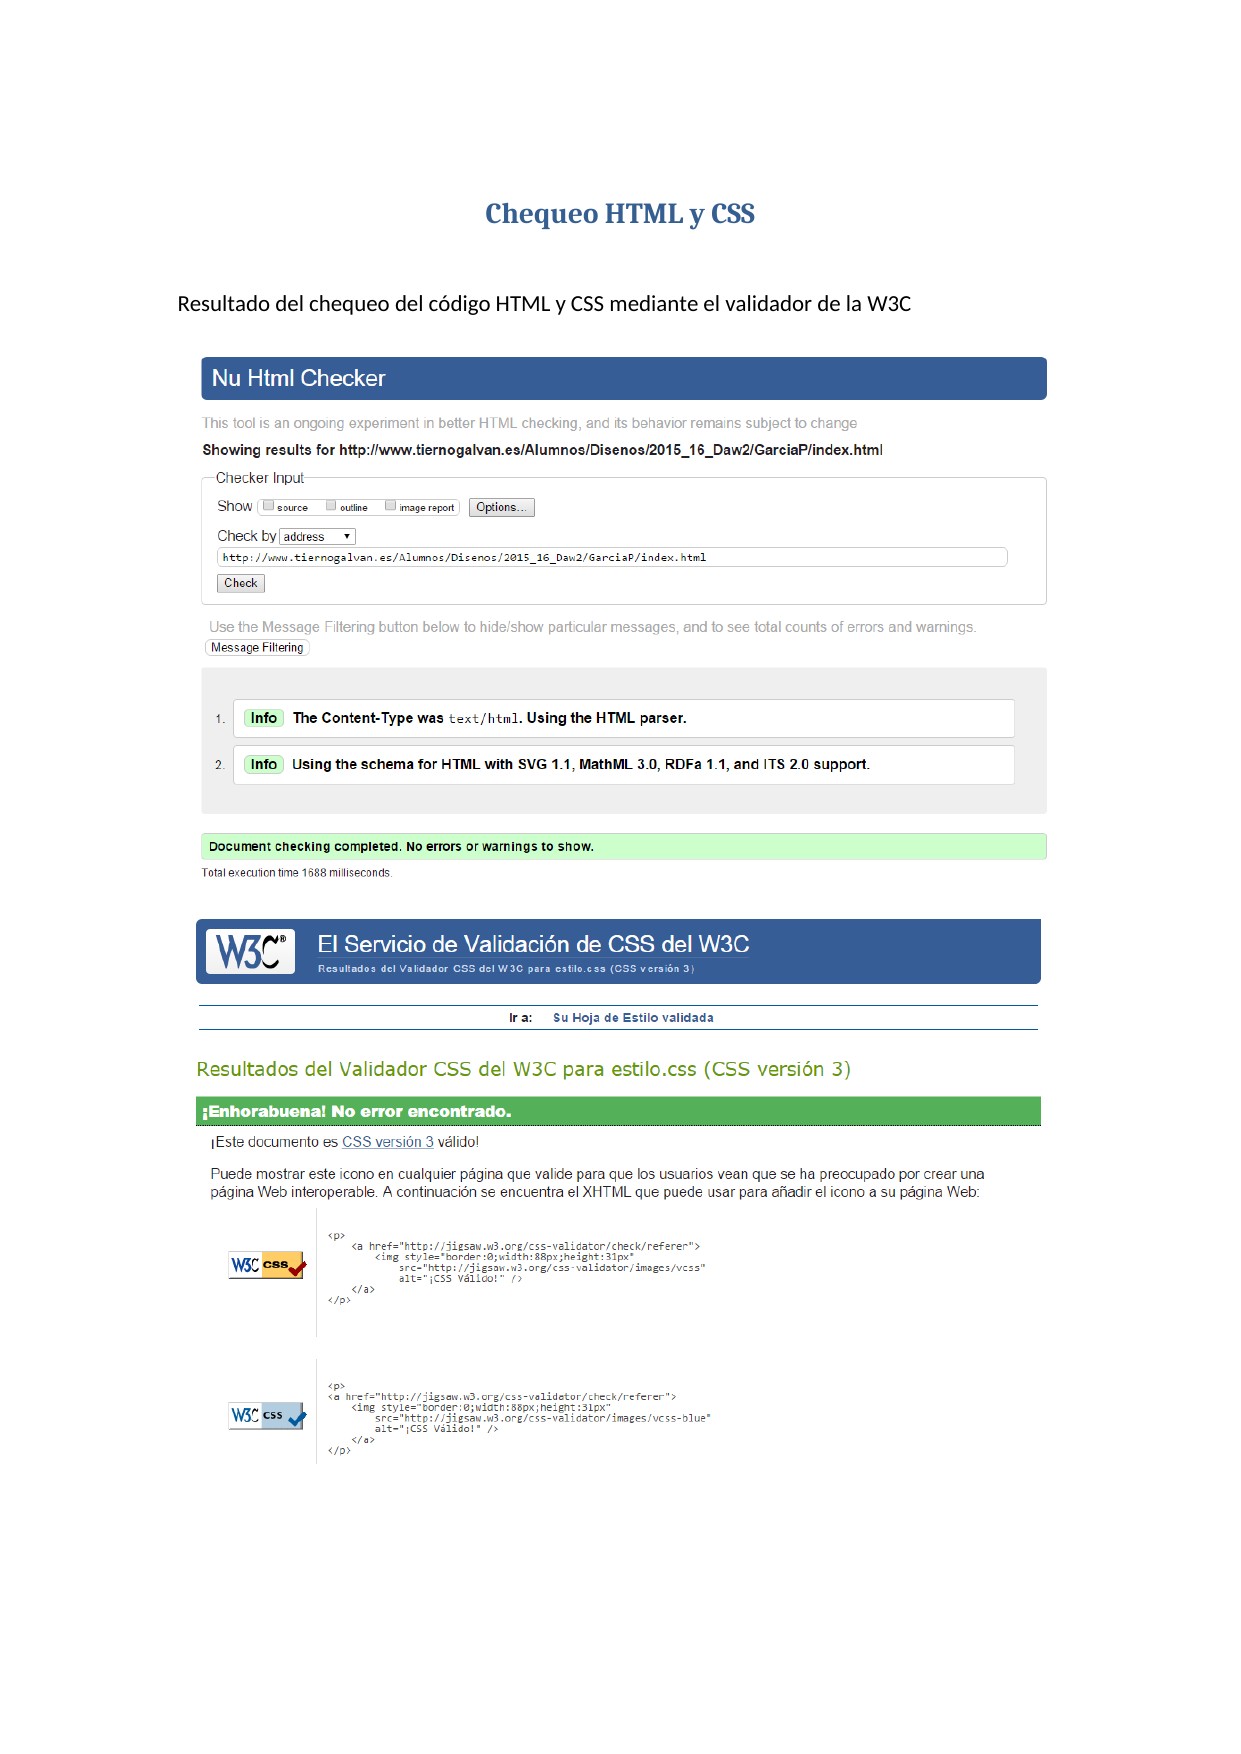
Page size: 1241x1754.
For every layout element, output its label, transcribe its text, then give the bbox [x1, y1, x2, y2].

picture [177, 342, 1063, 885]
picture [177, 909, 1062, 1464]
text Resultado del chequeo del código HTML y CSS mediante el validador de la W3C [177, 289, 1063, 317]
subtitle Chequeo HTML y CSS [177, 198, 1063, 231]
